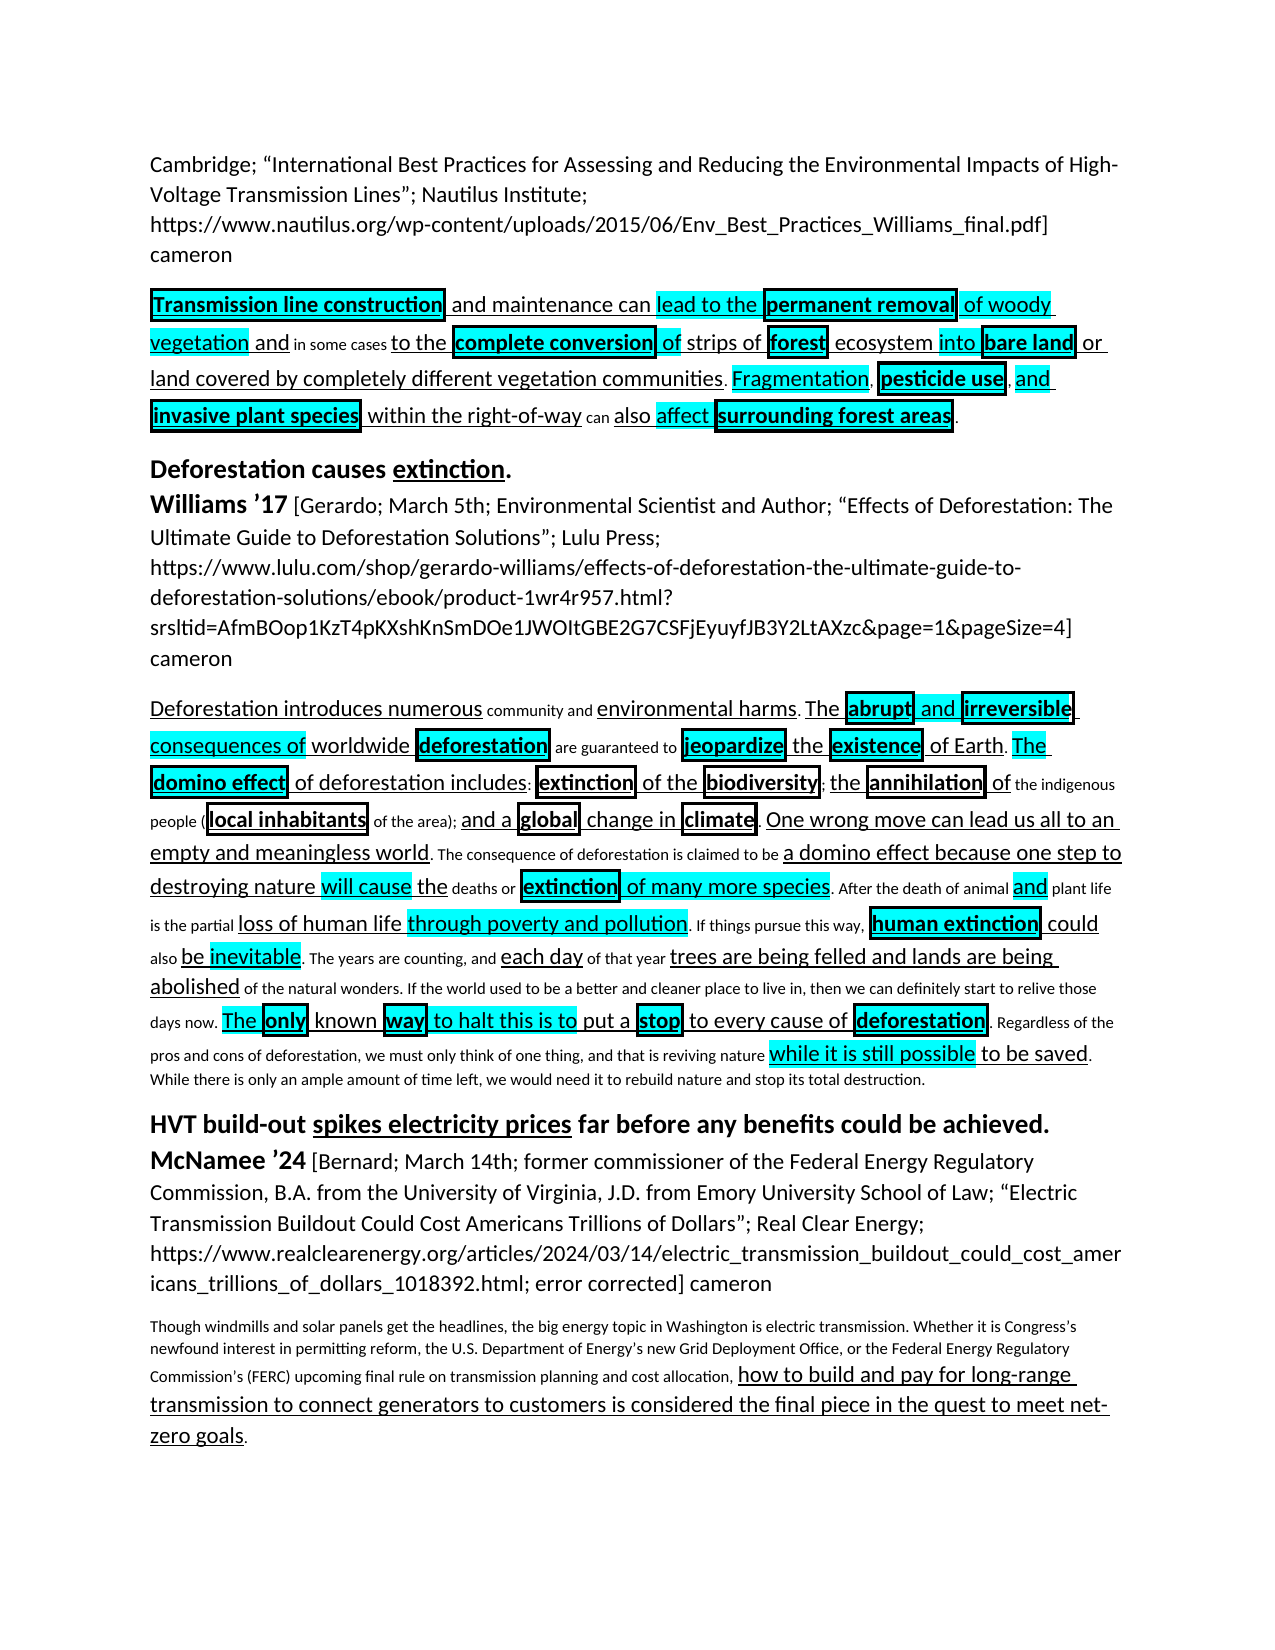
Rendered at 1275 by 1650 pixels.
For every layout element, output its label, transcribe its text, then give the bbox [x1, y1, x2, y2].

text Though windmills and solar panels get the headlines, the big energy topic in Washington is electric transmission. Whether it is Congress’s newfound interest in permitting reform, the U.S. Department of Energy’s new Grid Deployment Office, or the Federal Energy Regulatory Commission’s (FERC) upcoming final rule on transmission planning and cost allocation, how to build and pay for long-range transmission to connect generators to customers is considered the final piece in the quest to meet net-zero goals. [150, 1316, 1125, 1449]
text Transmission line construction and maintenance can lead to the permanent removal of woody vegetation and in some cases to the complete conversion of strips of forest ecosystem into bare land or land covered by completely different vegetation communities. Fragmentation, pesticide use, and invasive plant species within the right-of-way can also affect surrounding forest areas. [150, 287, 1125, 433]
text Williams ’17 [Gerardo; March 5th; Environmental Scientist and Author; “Effects of Deforestation: The Ultimate Guide to Deforestation Solutions”; Lulu Press; https://www.lulu.com/shop/gerardo-williams/effects-of-deforestation-the-ultimate-guide-to-deforestation-solutions/ebook/product-1wr4r957.html?srsltid=AfmBOop1KzT4pKXshKnSmDOe1JWOItGBE2G7CSFjEyuyfJB3Y2LtAXzc&page=1&pageSize=4] cameron [150, 488, 1125, 672]
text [150, 150, 1125, 269]
text McNamee ’24 [Bernard; March 14th; former commissioner of the Federal Energy Regulatory Commission, B.A. from the University of Virginia, J.D. from Emory University School of Law; “Electric Transmission Buildout Could Cost Americans Trillions of Dollars”; Real Clear Energy; https://www.realclearenergy.org/articles/2024/03/14/electric_transmission_buildout_could_cost_americans_trillions_of_dollars_1018392.html; error corrected] cameron [150, 1143, 1125, 1297]
text Deforestation introduces numerous community and environmental harms. The abrupt and irreversible consequences of worldwide deforestation are guaranteed to jeopardize the existence of Earth. The domino effect of deforestation includes: extinction of the biodiversity; the annihilation of the indigenous people (local inhabitants of the area); and a global change in climate. One wrong move can lead us all to an empty and meaningless world. The consequence of deforestation is claimed to be a domino effect because one step to destroying nature will cause the deaths or extinction of many more species. After the death of animal and plant life is the partial loss of human life through poverty and pollution. If things pursue this way, human extinction could also be inevitable. The years are counting, and each day of that year trees are being felled and lands are being abolished of the natural wonders. If the world used to be a better and cleaner place to live in, then we can definitely start to relive those days now. The only known way to halt this is to put a stop to every cause of deforestation. Regardless of the pros and cons of deforestation, we must only think of one thing, and that is reviving nature while it is still possible to be saved. While there is only an ample amount of time left, we would need it to rebuild nature and stop its total destruction. [150, 691, 1125, 1089]
subtitle HVT build-out spikes electricity prices far before any benefits could be achieved. [150, 1108, 1125, 1141]
subtitle Deforestation causes extinction. [150, 452, 1125, 485]
